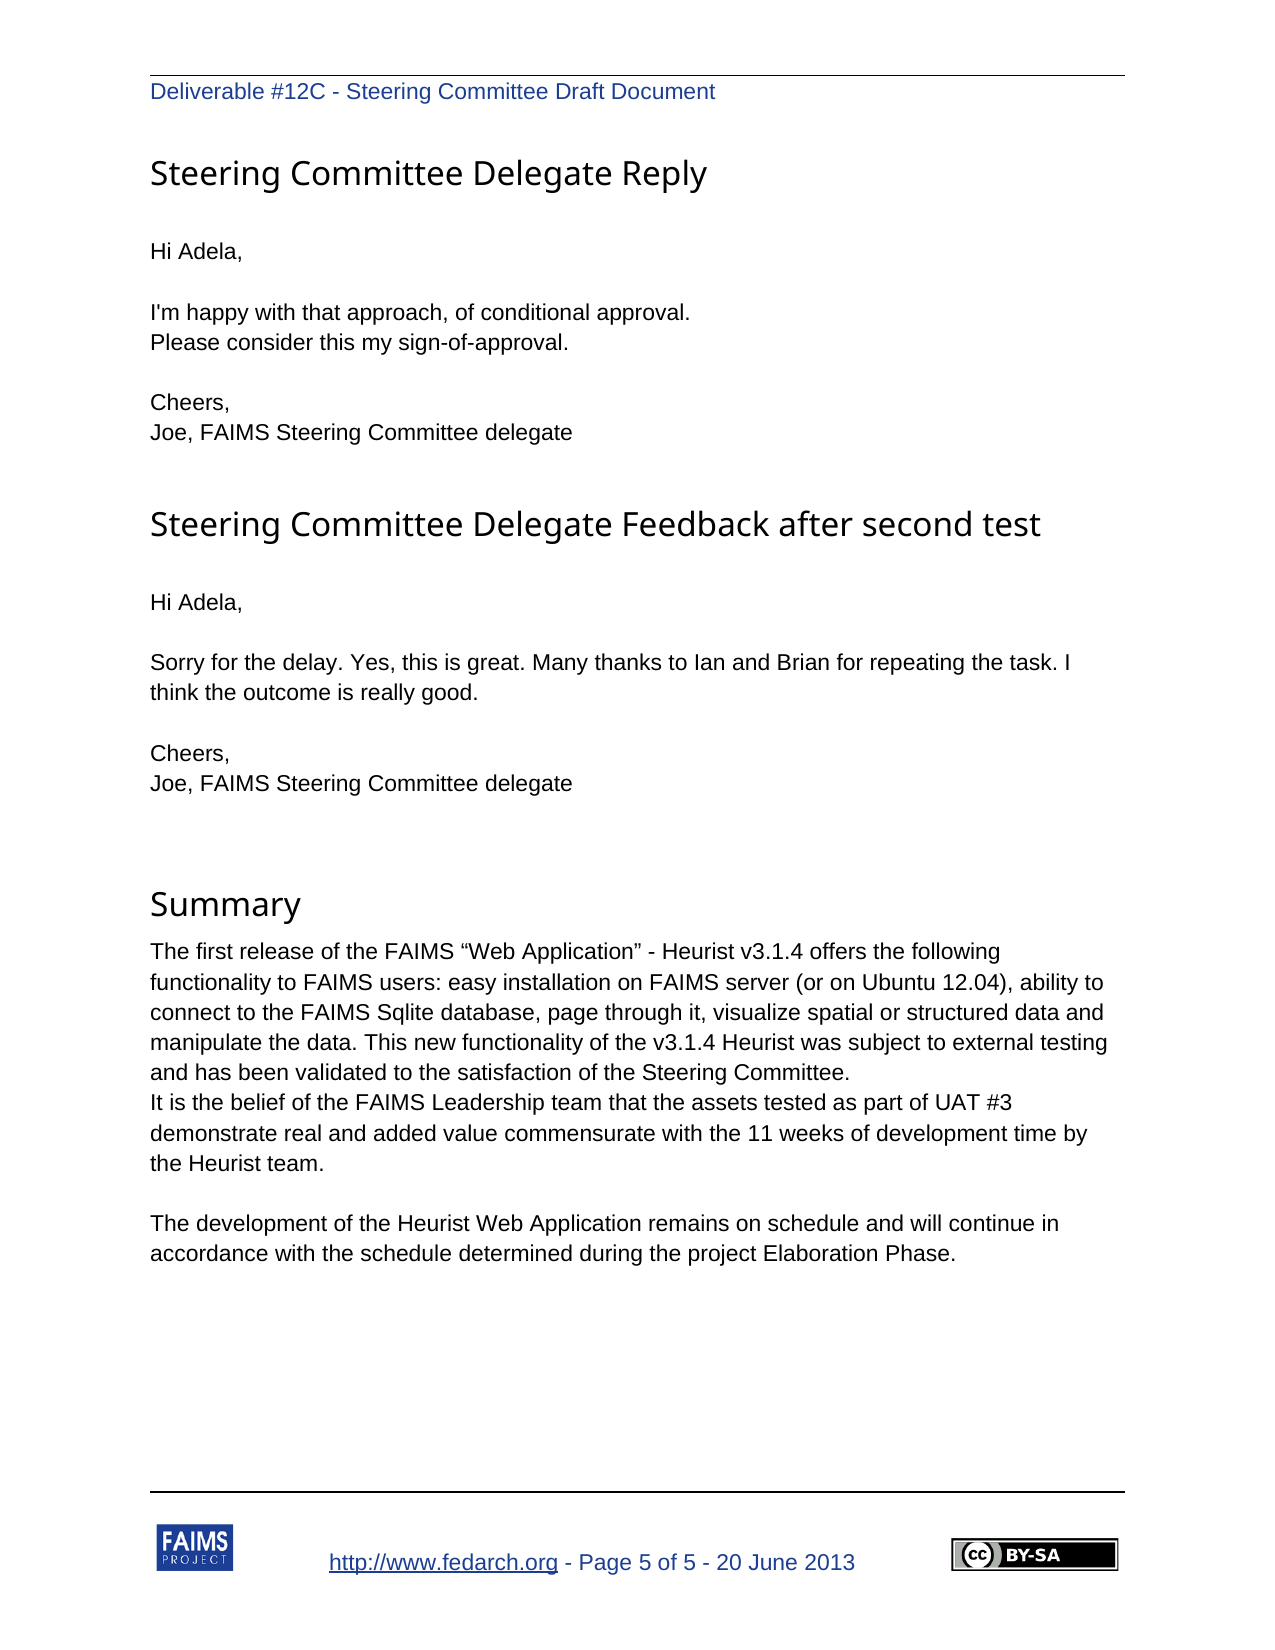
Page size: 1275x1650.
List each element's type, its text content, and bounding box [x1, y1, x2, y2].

picture [156, 1524, 234, 1571]
text Joe, FAIMS Steering Committee delegate [150, 419, 1125, 446]
text It is the belief of the FAIMS Leadership team that the assets tested as part of UAT #3 demonstrate real and added value commensurate with the 11 weeks of development time by the Heurist team. [150, 1089, 1125, 1176]
text Sorry for the delay. Yes, this is great. Many thanks to Ian and Brian for repeating the task. I think the outcome is really good. [150, 649, 1125, 706]
text Joe, FAIMS Steering Committee delegate [150, 770, 1125, 796]
text Hi Adela, [150, 238, 1125, 264]
subtitle Steering Committee Delegate Reply [150, 150, 1125, 195]
subtitle Summary [150, 880, 1125, 926]
text I'm happy with that approach, of conditional approval. [150, 298, 1125, 325]
text Please consider this my sign-of-approval. [150, 329, 1125, 355]
text Cheers, [150, 740, 1125, 766]
subtitle Steering Committee Delegate Feedback after second test [150, 501, 1125, 546]
text The development of the Heurist Web Application remains on schedule and will continue in accordance with the schedule determined during the project Elaboration Phase. [150, 1210, 1125, 1267]
picture [951, 1538, 1119, 1571]
text The first release of the FAIMS “Web Application” - Heurist v3.1.4 offers the following functionality to FAIMS users: easy installation on FAIMS server (or on Ubuntu 12.04), ability to connect to the FAIMS Sqlite database, page through it, visualize spatial or structured data and manipulate the data. This new functionality of the v3.1.4 Heurist was subject to external testing and has been validated to the satisfaction of the Steering Committee. [150, 938, 1125, 1086]
text Cheers, [150, 389, 1125, 416]
text Hi Adela, [150, 589, 1125, 615]
